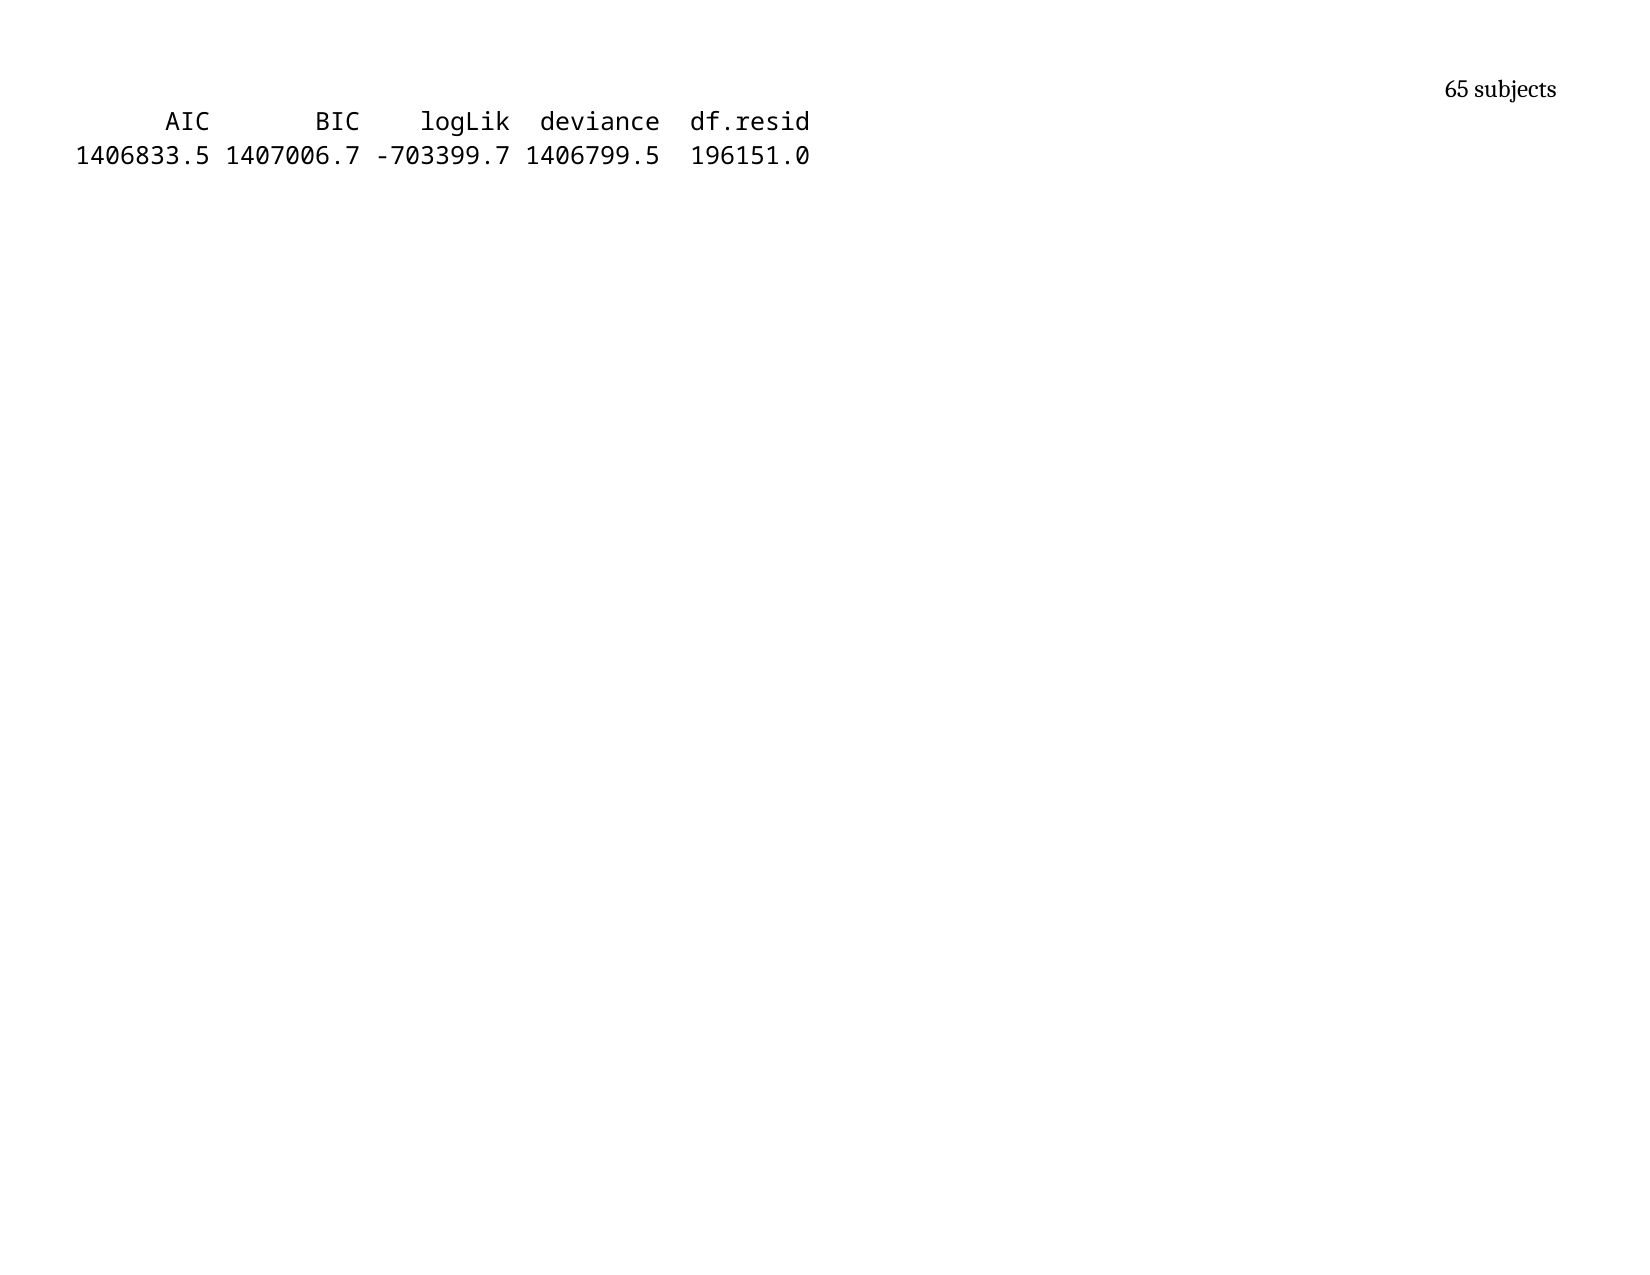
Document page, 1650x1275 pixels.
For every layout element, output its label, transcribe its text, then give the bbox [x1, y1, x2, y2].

text AIC BIC logLik deviance df.resid [75, 104, 1556, 138]
text 1406833.5 1407006.7 -703399.7 1406799.5 196151.0 P2 Trial by trial data- all slopes vary by subject, intercept varies by electrode, fixed effect of trial and interactions (Model 5.2) [75, 138, 1556, 172]
